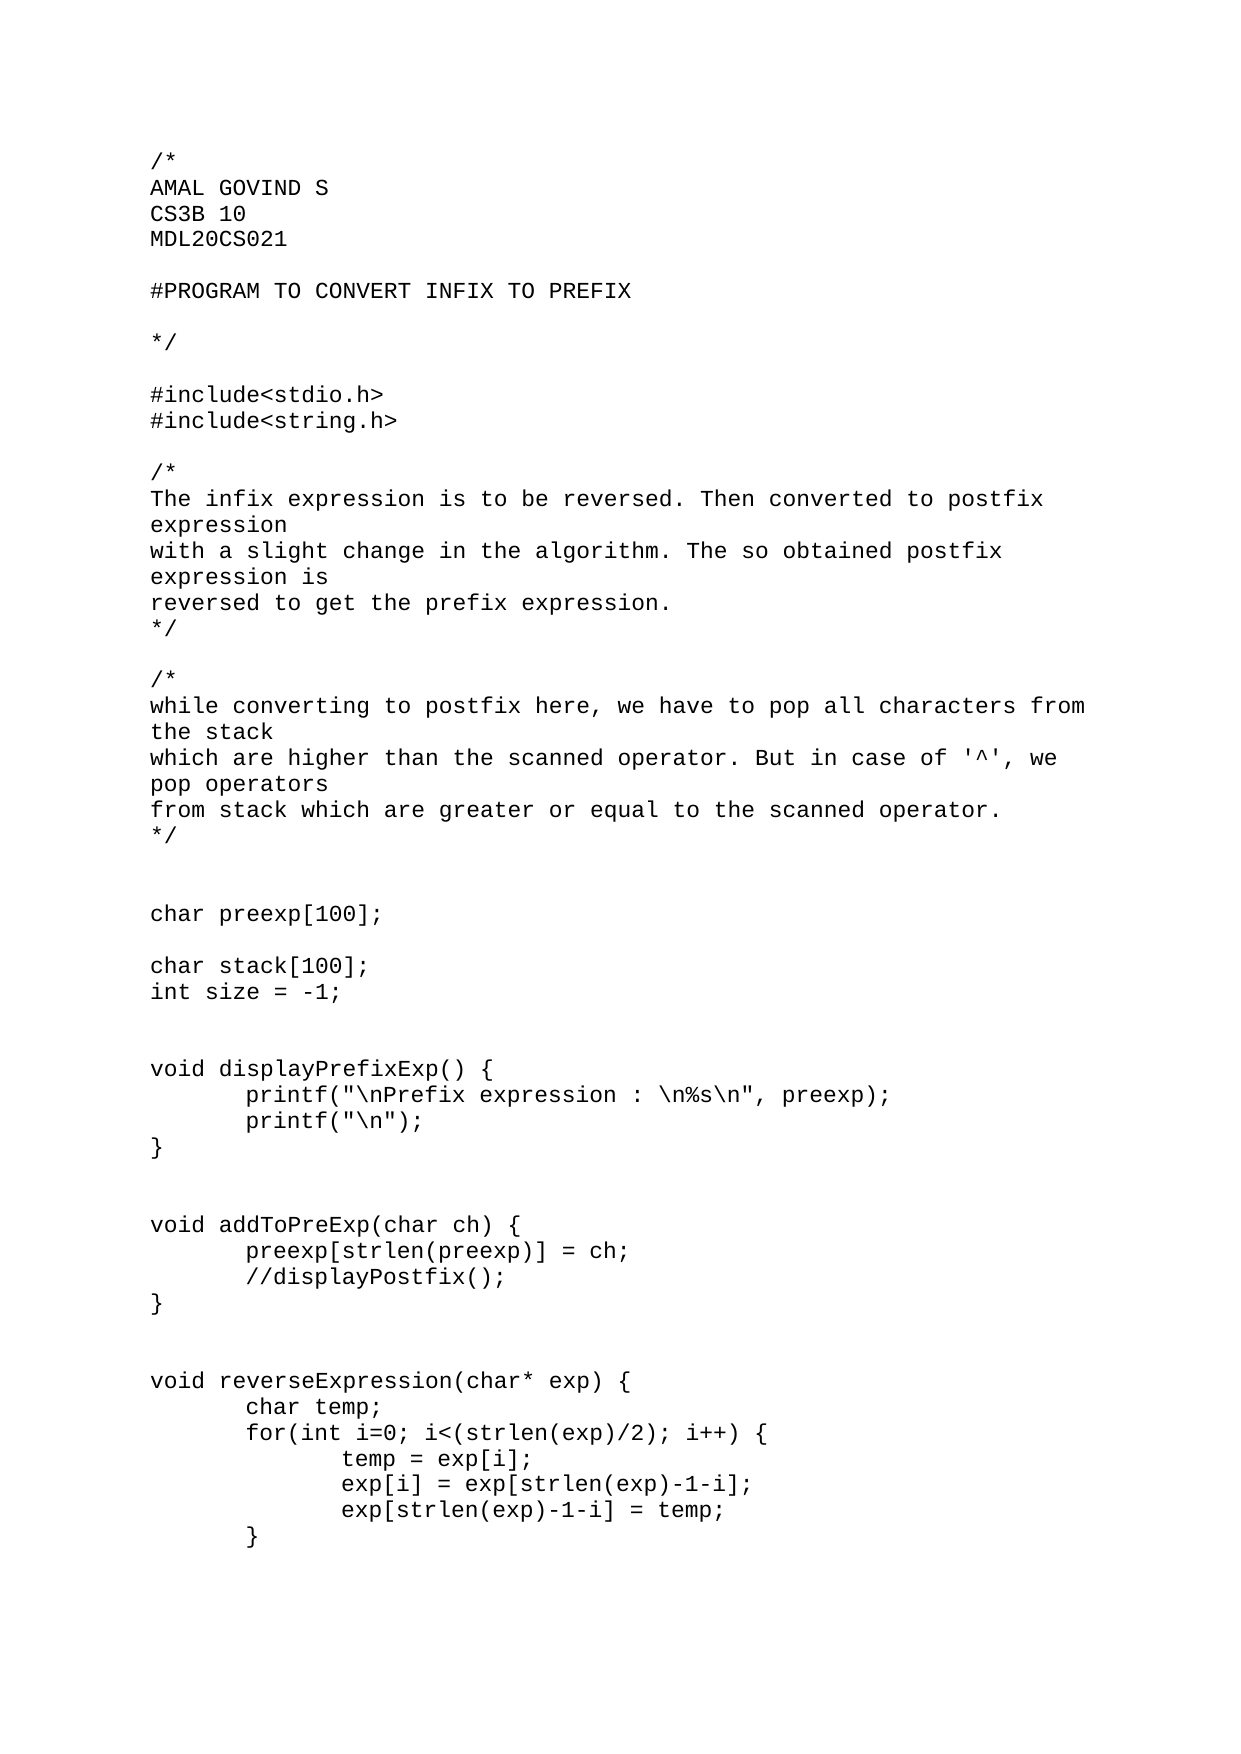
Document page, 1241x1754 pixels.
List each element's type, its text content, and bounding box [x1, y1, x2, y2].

text with a slight change in the algorithm. The so obtained postfix expression is [150, 539, 1090, 591]
text } [150, 1291, 1090, 1317]
text //displayPostfix(); [150, 1265, 1090, 1291]
text preexp[strlen(preexp)] = ch; [150, 1239, 1090, 1265]
text while converting to postfix here, we have to pop all characters from the stack [150, 695, 1090, 747]
text #PROGRAM TO CONVERT INFIX TO PREFIX [150, 280, 1090, 306]
text } [150, 1525, 1090, 1551]
text from stack which are greater or equal to the scanned operator. [150, 798, 1090, 824]
text #include<string.h> [150, 409, 1090, 435]
text MDL20CS021 [150, 228, 1090, 254]
text int size = -1; [150, 980, 1090, 1006]
text void displayPrefixExp() { [150, 1058, 1090, 1084]
text exp[strlen(exp)-1-i] = temp; [150, 1499, 1090, 1525]
text temp = exp[i]; [150, 1447, 1090, 1473]
text The infix expression is to be reversed. Then converted to postfix expression [150, 487, 1090, 539]
text CS3B 10 [150, 202, 1090, 228]
text printf("\n"); [150, 1110, 1090, 1136]
text char temp; [150, 1395, 1090, 1421]
text /* [150, 150, 1090, 176]
text */ [150, 617, 1090, 643]
text AMAL GOVIND S [150, 176, 1090, 202]
text reversed to get the prefix expression. [150, 591, 1090, 617]
text for(int i=0; i<(strlen(exp)/2); i++) { [150, 1421, 1090, 1447]
text void reverseExpression(char* exp) { [150, 1369, 1090, 1395]
text /* [150, 461, 1090, 487]
text exp[i] = exp[strlen(exp)-1-i]; [150, 1473, 1090, 1499]
text void addToPreExp(char ch) { [150, 1213, 1090, 1239]
text char stack[100]; [150, 954, 1090, 980]
text } [150, 1136, 1090, 1162]
text */ [150, 332, 1090, 357]
text /* [150, 669, 1090, 695]
text #include<stdio.h> [150, 383, 1090, 409]
text printf("\nPrefix expression : \n%s\n", preexp); [150, 1084, 1090, 1110]
text */ [150, 824, 1090, 850]
text char preexp[100]; [150, 902, 1090, 928]
text which are higher than the scanned operator. But in case of '^', we pop operators [150, 747, 1090, 798]
